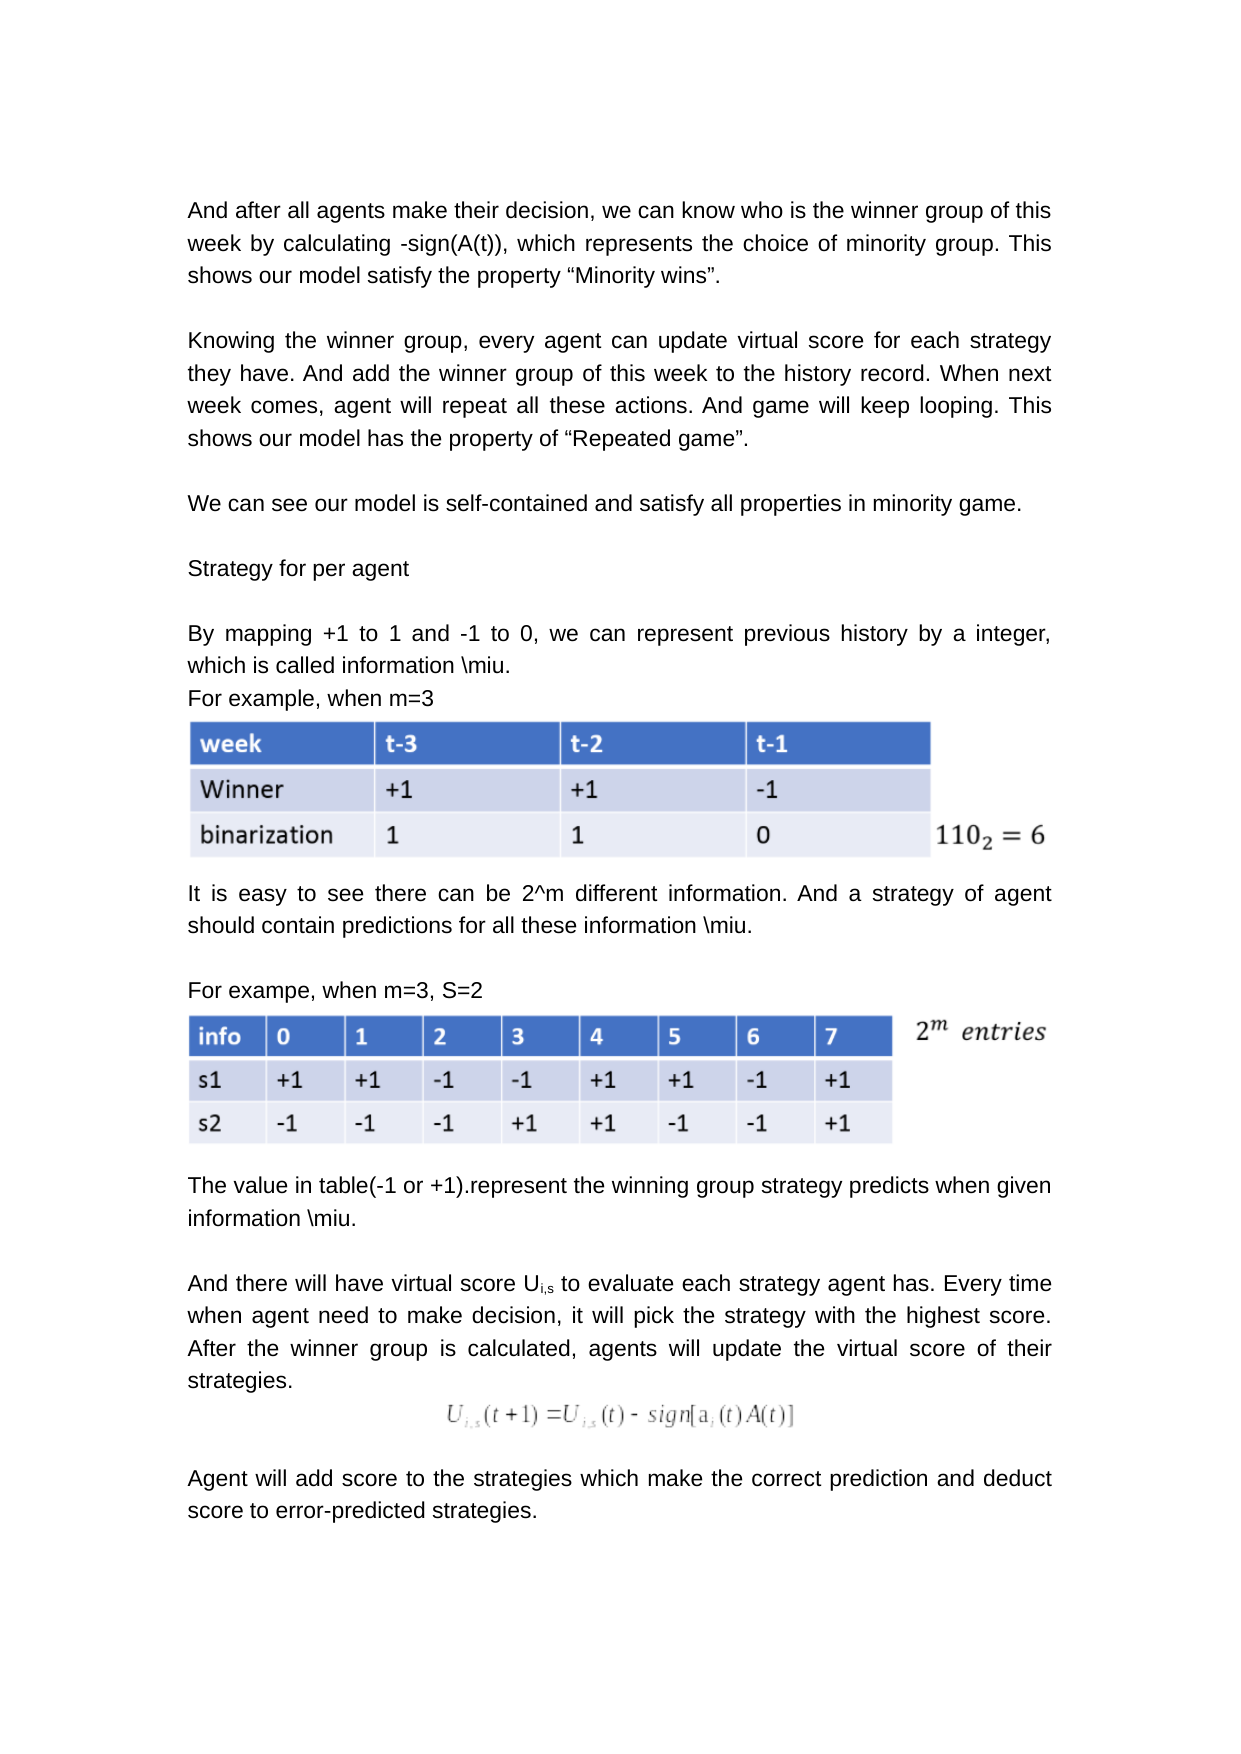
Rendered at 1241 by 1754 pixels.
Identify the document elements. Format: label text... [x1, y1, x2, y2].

picture [187, 1007, 1053, 1156]
list For exampe, when m=3, S=2 [187, 974, 1053, 1007]
list We can see our model is self-contained and satisfy all properties in minority game. [187, 487, 1053, 519]
list For example, when m=3 [187, 682, 1053, 714]
list The value in table(-1 or +1).represent the winning group strategy predicts when given information \miu. [187, 1156, 1053, 1234]
list By mapping +1 to 1 and -1 to 0, we can represent previous history by a integer, which is called information \miu. [187, 617, 1053, 682]
list Agent will add score to the strategies which make the correct prediction and deduct score to error-predicted strategies. [187, 1462, 1053, 1527]
list Strategy for per agent [187, 552, 1053, 584]
list And there will have virtual score Ui,s to evaluate each strategy agent has. Every time when agent need to make decision, it will pick the strategy with the highest score. After the winner group is calculated, agents will update the virtual score of their strategies. [187, 1267, 1053, 1397]
list It is easy to see there can be 2^m different information. And a strategy of agent should contain predictions for all these information \miu. [187, 877, 1053, 942]
picture [187, 714, 1053, 862]
list Knowing the winner group, every agent can update virtual score for each strategy they have. And add the winner group of this week to the history record. When next week comes, agent will repeat all these actions. And game will keep looping. This shows our model has the property of “Repeated game”. [187, 324, 1053, 454]
list And after all agents make their decision, we can know who is the winner group of this week by calculating -sign(A(t)), which represents the choice of minority group. This shows our model satisfy the property “Minority wins”. [187, 194, 1053, 292]
